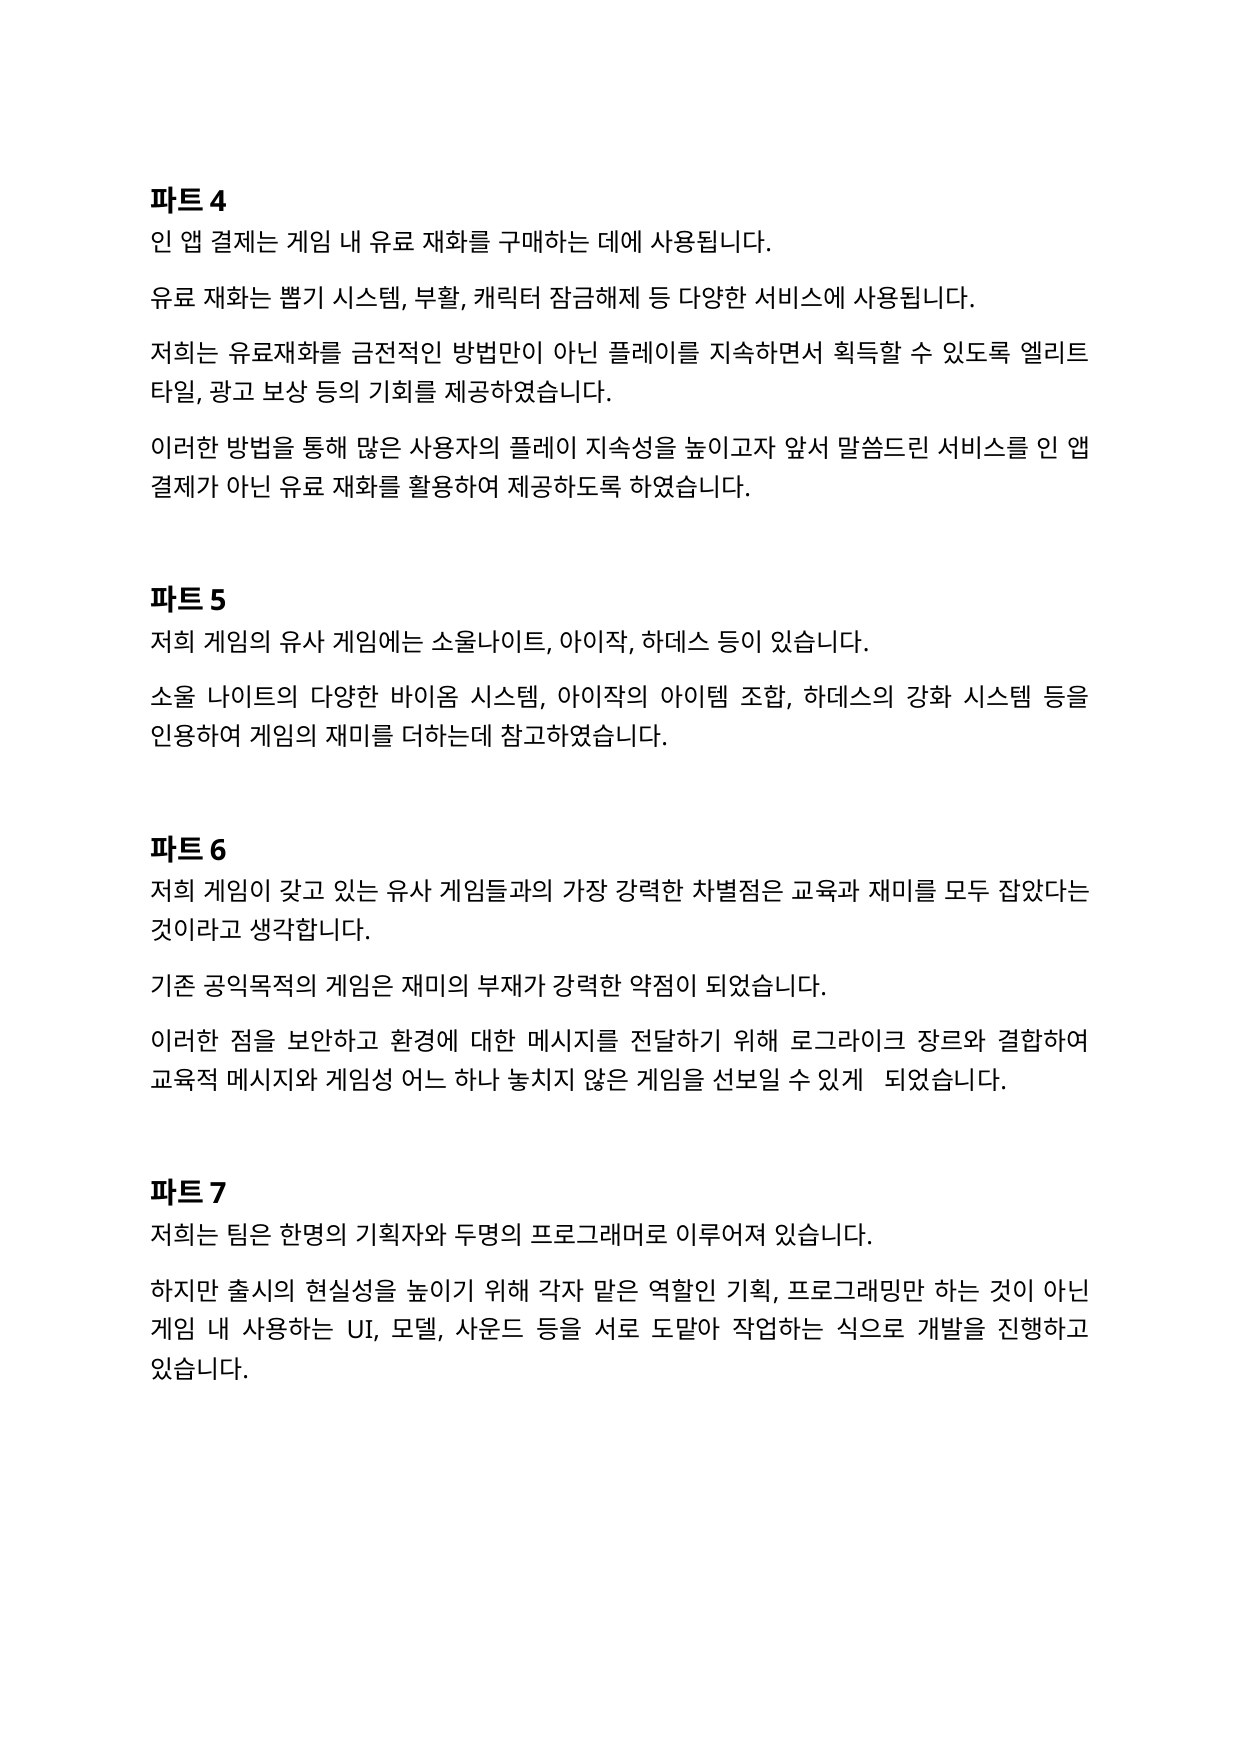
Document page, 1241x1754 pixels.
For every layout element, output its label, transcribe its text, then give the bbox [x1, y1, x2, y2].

text 소울 나이트의 다양한 바이옴 시스템, 아이작의 아이템 조합, 하데스의 강화 시스템 등을 인용하여 게임의 재미를 더하는데 참고하였습니다. [150, 678, 1090, 753]
text 파트5 저희 게임의 유사 게임에는 소울나이트, 아이작, 하데스 등이 있습니다. [150, 577, 1090, 658]
text 하지만 출시의 현실성을 높이기 위해 각자 맡은 역할인 기획, 프로그래밍만 하는 것이 아닌 게임 내 사용하는 UI, 모델, 사운드 등을 서로 도맡아 작업하는 식으로 개발을 진행하고 있습니다. [150, 1271, 1090, 1385]
text 이러한 점을 보안하고 환경에 대한 메시지를 전달하기 위해 로그라이크 장르와 결합하여 교육적 메시지와 게임성 어느 하나 놓치지 않은 게임을 선보일 수 있게 되었습니다. [150, 1022, 1090, 1097]
text 파트7 저희는 팀은 한명의 기획자와 두명의 프로그래머로 이루어져 있습니다. [150, 1170, 1090, 1251]
text 기존 공익목적의 게임은 재미의 부재가 강력한 약점이 되었습니다. [150, 966, 1090, 1002]
text 유료 재화는 뽑기 시스템, 부활, 캐릭터 잠금해제 등 다양한 서비스에 사용됩니다. [150, 278, 1090, 314]
text 파트4 인 앱 결제는 게임 내 유료 재화를 구매하는 데에 사용됩니다. [150, 177, 1090, 259]
text 파트6 저희 게임이 갖고 있는 유사 게임들과의 가장 강력한 차별점은 교육과 재미를 모두 잡았다는 것이라고 생각합니다. [150, 826, 1090, 947]
text 이러한 방법을 통해 많은 사용자의 플레이 지속성을 높이고자 앞서 말씀드린 서비스를 인 앱 결제가 아닌 유료 재화를 활용하여 제공하도록 하였습니다. [150, 429, 1090, 504]
text 저희는 유료재화를 금전적인 방법만이 아닌 플레이를 지속하면서 획득할 수 있도록 엘리트 타일, 광고 보상 등의 기회를 제공하였습니다. [150, 334, 1090, 409]
